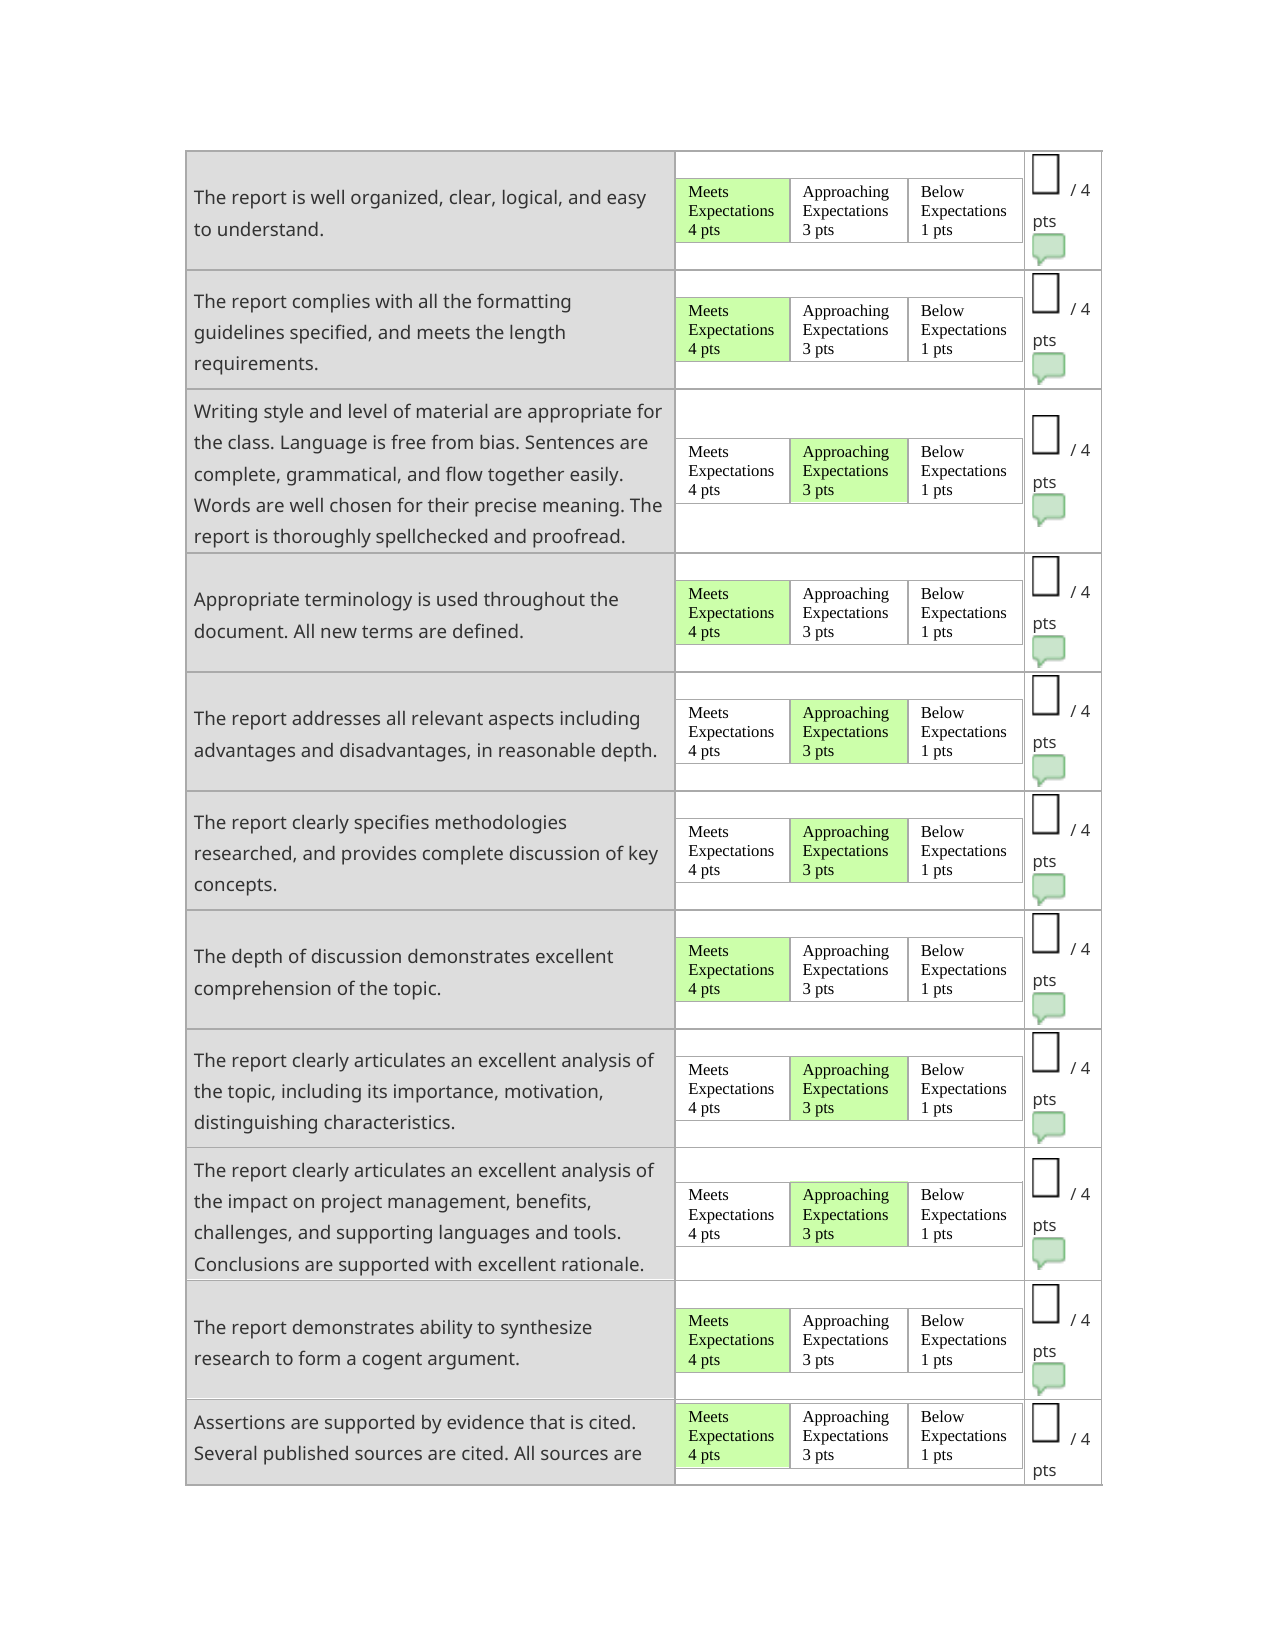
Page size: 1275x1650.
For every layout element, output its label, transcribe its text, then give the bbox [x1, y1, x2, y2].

picture [1032, 1284, 1062, 1326]
table_cell / 4 pts [1025, 673, 1101, 790]
table_cell [676, 911, 1024, 1028]
picture [1032, 991, 1066, 1025]
table_cell / 4 pts [1025, 554, 1101, 671]
picture [1032, 1158, 1062, 1200]
table_cell / 4 pts [1025, 792, 1101, 909]
picture [1032, 634, 1066, 668]
table_cell / 4 pts [1025, 390, 1101, 552]
table_cell / 4 pts [1025, 911, 1101, 1028]
table_header The report is well organized, clear, logical, and easy to understand. [187, 152, 674, 269]
table_cell The report clearly articulates an excellent analysis of the impact on project management, benefits, challenges, and supporting languages and tools. Conclusions are supported with excellent rationale. [187, 1148, 674, 1279]
picture [1032, 675, 1062, 718]
picture [1032, 273, 1062, 316]
table_cell [676, 792, 1024, 909]
table_header / 4 pts [1025, 152, 1101, 269]
picture [1032, 1403, 1062, 1445]
table_cell The report clearly articulates an excellent analysis of the topic, including its importance, motivation, distinguishing characteristics. [187, 1030, 674, 1147]
picture [1032, 1362, 1066, 1396]
picture [1032, 913, 1062, 956]
picture [1032, 1110, 1066, 1144]
picture [1032, 415, 1062, 457]
table_header [676, 152, 1024, 269]
table_cell [676, 1281, 1024, 1398]
table_cell [676, 673, 1024, 790]
table_cell [676, 271, 1024, 388]
picture [1032, 154, 1062, 197]
picture [1032, 753, 1066, 787]
picture [1032, 232, 1066, 266]
table_cell / 4 pts [1025, 1148, 1101, 1279]
table_cell The report clearly specifies methodologies researched, and provides complete discussion of key concepts. [187, 792, 674, 909]
picture [1032, 872, 1066, 906]
table_cell [676, 1400, 1024, 1484]
picture [1032, 1236, 1066, 1270]
table_cell Writing style and level of material are appropriate for the class. Language is free from bias. Sentences are complete, grammatical, and flow together easily. Words are well chosen for their precise meaning. The report is thoroughly spellchecked and proofread. [187, 390, 674, 552]
table_cell [676, 554, 1024, 671]
table_cell The report demonstrates ability to synthesize research to form a cogent argument. [187, 1281, 674, 1398]
picture [1032, 794, 1062, 837]
picture [1032, 351, 1066, 385]
table_cell / 4 pts [1025, 1400, 1101, 1484]
table_cell [676, 1148, 1024, 1279]
table_cell / 4 pts [1025, 271, 1101, 388]
picture [1032, 492, 1066, 527]
table_cell [676, 390, 1024, 552]
table_cell / 4 pts [1025, 1030, 1101, 1147]
table_cell Appropriate terminology is used throughout the document. All new terms are defined. [187, 554, 674, 671]
table_cell The report complies with all the formatting guidelines specified, and meets the length requirements. [187, 271, 674, 388]
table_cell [187, 1400, 674, 1484]
picture [1032, 1032, 1062, 1075]
table_cell [676, 1030, 1024, 1147]
table_cell The depth of discussion demonstrates excellent comprehension of the topic. [187, 911, 674, 1028]
picture [1032, 556, 1062, 599]
table_cell The report addresses all relevant aspects including advantages and disadvantages, in reasonable depth. [187, 673, 674, 790]
table_cell / 4 pts [1025, 1281, 1101, 1398]
